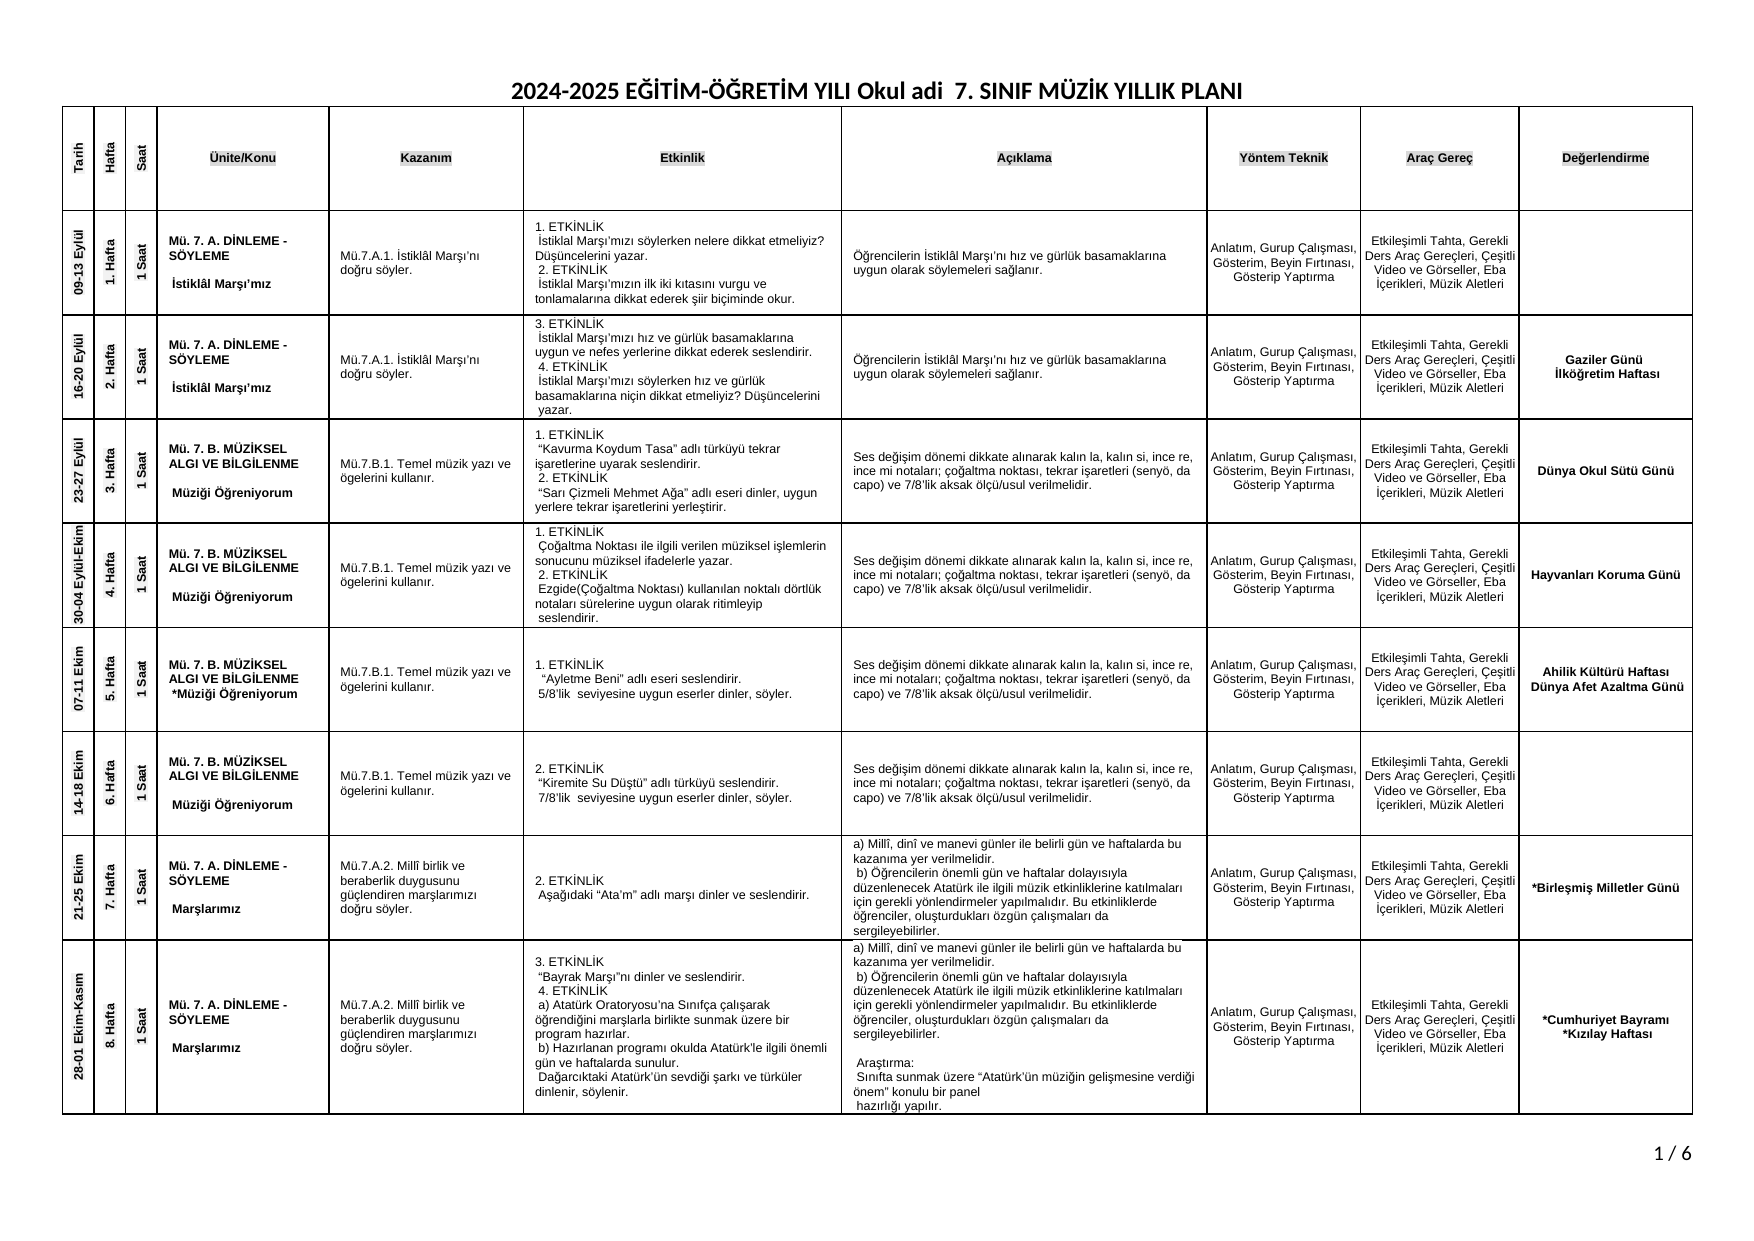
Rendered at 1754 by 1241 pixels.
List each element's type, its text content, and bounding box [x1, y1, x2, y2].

table_cell Gaziler Günü İlköğretim Haftası [1520, 316, 1692, 418]
table_header Tarih [63, 107, 93, 210]
table_cell Ses değişim dönemi dikkate alınarak kalın la, kalın si, ince re, ince mi notaları; çoğaltma noktası, tekrar işaretleri (senyö, da capo) ve 7/8’lik aksak ölçü/usul verilmelidir. [842, 420, 1206, 522]
table_cell 1 Saat [126, 316, 156, 418]
table_cell Dünya Okul Sütü Günü [1520, 420, 1692, 522]
table_cell Etkileşimli Tahta, Gerekli Ders Araç Gereçleri, Çeşitli Video ve Görseller, Eba İçerikleri, Müzik Aletleri [1361, 211, 1518, 314]
table_cell 30-04 Eylül-Ekim [63, 524, 93, 626]
table_cell Etkileşimli Tahta, Gerekli Ders Araç Gereçleri, Çeşitli Video ve Görseller, Eba İçerikleri, Müzik Aletleri [1361, 524, 1518, 626]
table_cell Mü.7.B.1. Temel müzik yazı ve ögelerini kullanır. [330, 420, 523, 522]
table_cell Mü. 7. A. DİNLEME - SÖYLEME Marşlarımız [158, 836, 328, 939]
table_cell [1520, 211, 1692, 314]
table_cell 2. Hafta [95, 316, 125, 418]
table_cell 1 Saat [126, 941, 156, 1113]
table_cell 3. Hafta [95, 420, 125, 522]
table_cell Etkileşimli Tahta, Gerekli Ders Araç Gereçleri, Çeşitli Video ve Görseller, Eba İçerikleri, Müzik Aletleri [1361, 316, 1518, 418]
table_cell 1 Saat [126, 211, 156, 314]
table_cell 1 Saat [126, 836, 156, 939]
table_cell 8. Hafta [95, 941, 125, 1113]
table_cell 1 Saat [126, 628, 156, 731]
table_cell 07-11 Ekim [63, 628, 93, 731]
table_cell 7. Hafta [95, 836, 125, 939]
table_cell 2. ETKİNLİK “Kiremite Su Düştü” adlı türküyü seslendirir. 7/8’lik seviyesine uygun eserler dinler, söyler. [524, 732, 841, 835]
table_cell 16-20 Eylül [63, 316, 93, 418]
table_cell Etkileşimli Tahta, Gerekli Ders Araç Gereçleri, Çeşitli Video ve Görseller, Eba İçerikleri, Müzik Aletleri [1361, 732, 1518, 835]
table_cell Mü. 7. B. MÜZİKSEL ALGI VE BİLGİLENME Müziği Öğreniyorum [158, 420, 328, 522]
table_cell Ahilik Kültürü Haftası Dünya Afet Azaltma Günü [1520, 628, 1692, 731]
table_cell Mü. 7. B. MÜZİKSEL ALGI VE BİLGİLENME *Müziği Öğreniyorum [158, 628, 328, 731]
table_cell Mü. 7. A. DİNLEME - SÖYLEME İstiklâl Marşı’mız [158, 211, 328, 314]
table_cell Mü.7.B.1. Temel müzik yazı ve ögelerini kullanır. [330, 732, 523, 835]
table_cell 1. ETKİNLİK “Ayletme Beni” adlı eseri seslendirir. 5/8’lik seviyesine uygun eserler dinler, söyler. [524, 628, 841, 731]
table_header Değerlendirme [1520, 107, 1692, 210]
table_cell 4. Hafta [95, 524, 125, 626]
table_header Etkinlik [524, 107, 841, 210]
table_cell *Birleşmiş Milletler Günü [1520, 836, 1692, 939]
table_cell Etkileşimli Tahta, Gerekli Ders Araç Gereçleri, Çeşitli Video ve Görseller, Eba İçerikleri, Müzik Aletleri [1361, 836, 1518, 939]
table_cell 09-13 Eylül [63, 211, 93, 314]
table_cell 1. ETKİNLİK “Kavurma Koydum Tasa” adlı türküyü tekrar işaretlerine uyarak seslendirir. 2. ETKİNLİK “Sarı Çizmeli Mehmet Ağa” adlı eseri dinler, uygun yerlere tekrar işaretlerini yerleştirir. [524, 420, 841, 522]
table_cell Mü.7.A.1. İstiklâl Marşı’nı doğru söyler. [330, 316, 523, 418]
table_cell Etkileşimli Tahta, Gerekli Ders Araç Gereçleri, Çeşitli Video ve Görseller, Eba İçerikleri, Müzik Aletleri [1361, 420, 1518, 522]
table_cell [1208, 941, 1360, 1113]
table_cell Anlatım, Gurup Çalışması, Gösterim, Beyin Fırtınası, Gösterip Yaptırma [1208, 732, 1360, 835]
table_cell a) Millî, dinî ve manevi günler ile belirli gün ve haftalarda bu kazanıma yer verilmelidir. b) Öğrencilerin önemli gün ve haftalar dolayısıyla düzenlenecek Atatürk ile ilgili müzik etkinliklerine katılmaları için gerekli yönlendirmeler yapılmalıdır. Bu etkinliklerde öğrenciler, oluşturdukları özgün çalışmaları da sergileyebilirler. Araştırma: Sınıfta sunmak üzere “Atatürk’ün müziğin gelişmesine verdiği önem” konulu bir panel hazırlığı yapılır. [842, 941, 1206, 1113]
table_cell Mü.7.A.2. Millî birlik ve beraberlik duygusunu güçlendiren marşlarımızı doğru söyler. [330, 836, 523, 939]
table_cell Mü. 7. A. DİNLEME - SÖYLEME Marşlarımız [158, 941, 328, 1113]
table_cell Mü.7.B.1. Temel müzik yazı ve ögelerini kullanır. [330, 524, 523, 626]
table_cell Mü.7.B.1. Temel müzik yazı ve ögelerini kullanır. [330, 628, 523, 731]
table_cell Mü.7.A.1. İstiklâl Marşı’nı doğru söyler. [330, 211, 523, 314]
table_cell Ses değişim dönemi dikkate alınarak kalın la, kalın si, ince re, ince mi notaları; çoğaltma noktası, tekrar işaretleri (senyö, da capo) ve 7/8’lik aksak ölçü/usul verilmelidir. [842, 628, 1206, 731]
table_header Açıklama [842, 107, 1206, 210]
table_cell Ses değişim dönemi dikkate alınarak kalın la, kalın si, ince re, ince mi notaları; çoğaltma noktası, tekrar işaretleri (senyö, da capo) ve 7/8’lik aksak ölçü/usul verilmelidir. [842, 732, 1206, 835]
table_cell 23-27 Eylül [63, 420, 93, 522]
table_cell 3. ETKİNLİK İstiklal Marşı’mızı hız ve gürlük basamaklarına uygun ve nefes yerlerine dikkat ederek seslendirir. 4. ETKİNLİK İstiklal Marşı’mızı söylerken hız ve gürlük basamaklarına niçin dikkat etmeliyiz? Düşüncelerini yazar. [524, 316, 841, 418]
table_cell 1. ETKİNLİK Çoğaltma Noktası ile ilgili verilen müziksel işlemlerin sonucunu müziksel ifadelerle yazar. 2. ETKİNLİK Ezgide(Çoğaltma Noktası) kullanılan noktalı dörtlük notaları sürelerine uygun olarak ritimleyip seslendirir. [524, 524, 841, 626]
table_cell Ses değişim dönemi dikkate alınarak kalın la, kalın si, ince re, ince mi notaları; çoğaltma noktası, tekrar işaretleri (senyö, da capo) ve 7/8’lik aksak ölçü/usul verilmelidir. [842, 524, 1206, 626]
table_cell 1. ETKİNLİK İstiklal Marşı’mızı söylerken nelere dikkat etmeliyiz? Düşüncelerini yazar. 2. ETKİNLİK İstiklal Marşı’mızın ilk iki kıtasını vurgu ve tonlamalarına dikkat ederek şiir biçiminde okur. [524, 211, 841, 314]
table_cell 6. Hafta [95, 732, 125, 835]
table_header Kazanım [330, 107, 523, 210]
table_cell Hayvanları Koruma Günü [1520, 524, 1692, 626]
table_cell Anlatım, Gurup Çalışması, Gösterim, Beyin Fırtınası, Gösterip Yaptırma [1208, 524, 1360, 626]
table_cell [1520, 732, 1692, 835]
table_cell Etkileşimli Tahta, Gerekli Ders Araç Gereçleri, Çeşitli Video ve Görseller, Eba İçerikleri, Müzik Aletleri [1361, 628, 1518, 731]
table_cell Anlatım, Gurup Çalışması, Gösterim, Beyin Fırtınası, Gösterip Yaptırma [1208, 836, 1360, 939]
table_header Araç Gereç [1361, 107, 1518, 210]
table_cell 5. Hafta [95, 628, 125, 731]
table_header Hafta [95, 107, 125, 210]
table_cell Anlatım, Gurup Çalışması, Gösterim, Beyin Fırtınası, Gösterip Yaptırma [1208, 420, 1360, 522]
table_cell Öğrencilerin İstiklâl Marşı’nı hız ve gürlük basamaklarına uygun olarak söylemeleri sağlanır. [842, 211, 1206, 314]
table_cell 3. ETKİNLİK “Bayrak Marşı”nı dinler ve seslendirir. 4. ETKİNLİK a) Atatürk Oratoryosu’na Sınıfça çalışarak öğrendiğini marşlarla birlikte sunmak üzere bir program hazırlar. b) Hazırlanan programı okulda Atatürk’le ilgili önemli gün ve haftalarda sunulur. Dağarcıktaki Atatürk’ün sevdiği şarkı ve türküler dinlenir, söylenir. [524, 941, 841, 1113]
table_header Saat [126, 107, 156, 210]
table_cell 1 Saat [126, 732, 156, 835]
table_cell Mü.7.A.2. Millî birlik ve beraberlik duygusunu güçlendiren marşlarımızı doğru söyler. [330, 941, 523, 1113]
table_cell *Cumhuriyet Bayramı *Kızılay Haftası [1520, 941, 1692, 1113]
table_cell 14-18 Ekim [63, 732, 93, 835]
table_cell Anlatım, Gurup Çalışması, Gösterim, Beyin Fırtınası, Gösterip Yaptırma [1208, 628, 1360, 731]
table_cell 1. Hafta [95, 211, 125, 314]
table_cell 1 Saat [126, 524, 156, 626]
table_cell 21-25 Ekim [63, 836, 93, 939]
table_header Ünite/Konu [158, 107, 328, 210]
table_cell Mü. 7. A. DİNLEME - SÖYLEME İstiklâl Marşı’mız [158, 316, 328, 418]
table_cell Mü. 7. B. MÜZİKSEL ALGI VE BİLGİLENME Müziği Öğreniyorum [158, 524, 328, 626]
table_cell Anlatım, Gurup Çalışması, Gösterim, Beyin Fırtınası, Gösterip Yaptırma [1208, 211, 1360, 314]
table_cell 2. ETKİNLİK Aşağıdaki “Ata’m” adlı marşı dinler ve seslendirir. [524, 836, 841, 939]
table_cell Anlatım, Gurup Çalışması, Gösterim, Beyin Fırtınası, Gösterip Yaptırma [1208, 316, 1360, 418]
table_cell 28-01 Ekim-Kasım [63, 941, 93, 1113]
table_header Yöntem Teknik [1208, 107, 1360, 210]
table_cell Mü. 7. B. MÜZİKSEL ALGI VE BİLGİLENME Müziği Öğreniyorum [158, 732, 328, 835]
table_cell Öğrencilerin İstiklâl Marşı’nı hız ve gürlük basamaklarına uygun olarak söylemeleri sağlanır. [842, 316, 1206, 418]
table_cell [1361, 941, 1518, 1113]
table_cell a) Millî, dinî ve manevi günler ile belirli gün ve haftalarda bu kazanıma yer verilmelidir. b) Öğrencilerin önemli gün ve haftalar dolayısıyla düzenlenecek Atatürk ile ilgili müzik etkinliklerine katılmaları için gerekli yönlendirmeler yapılmalıdır. Bu etkinliklerde öğrenciler, oluşturdukları özgün çalışmaları da sergileyebilirler. [842, 836, 1206, 939]
table_cell 1 Saat [126, 420, 156, 522]
